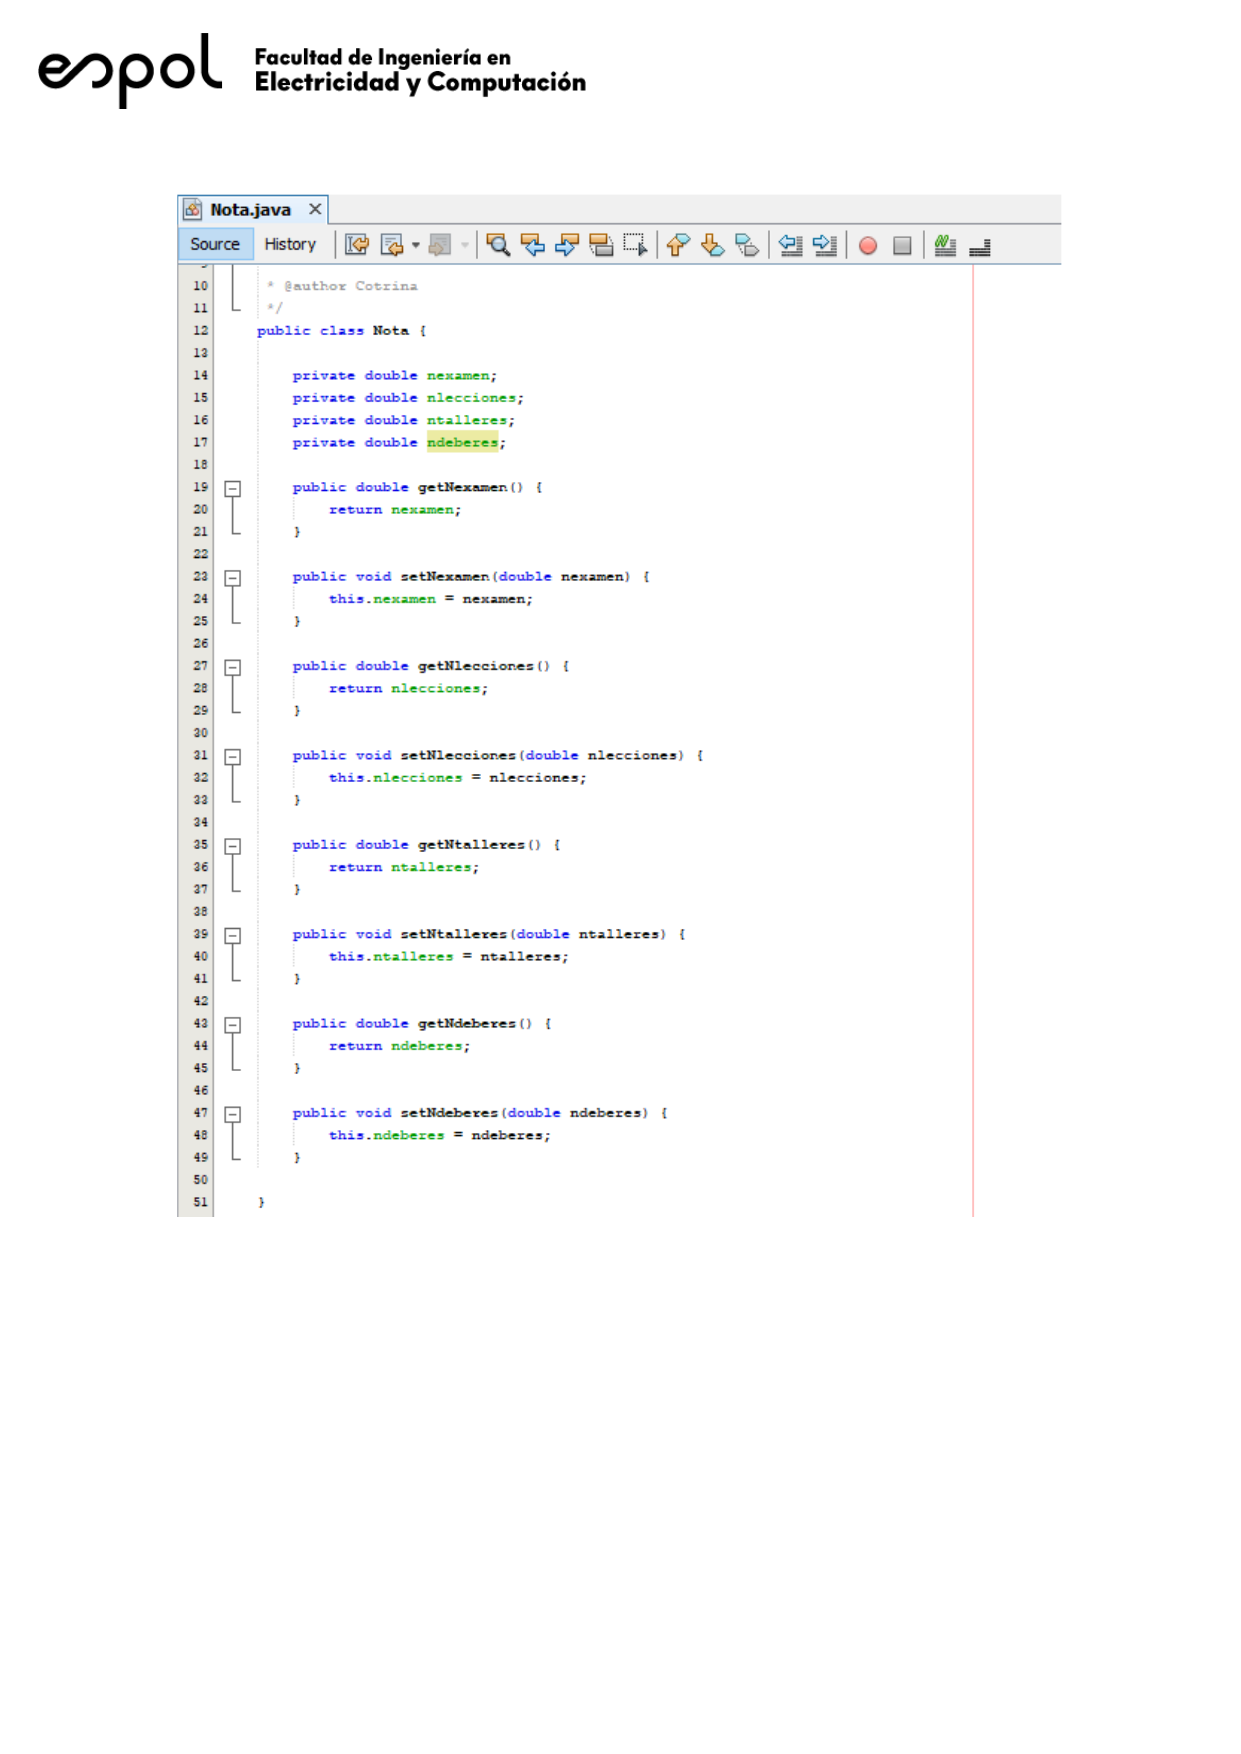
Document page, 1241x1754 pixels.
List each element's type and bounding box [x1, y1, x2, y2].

picture [177, 192, 1062, 1217]
